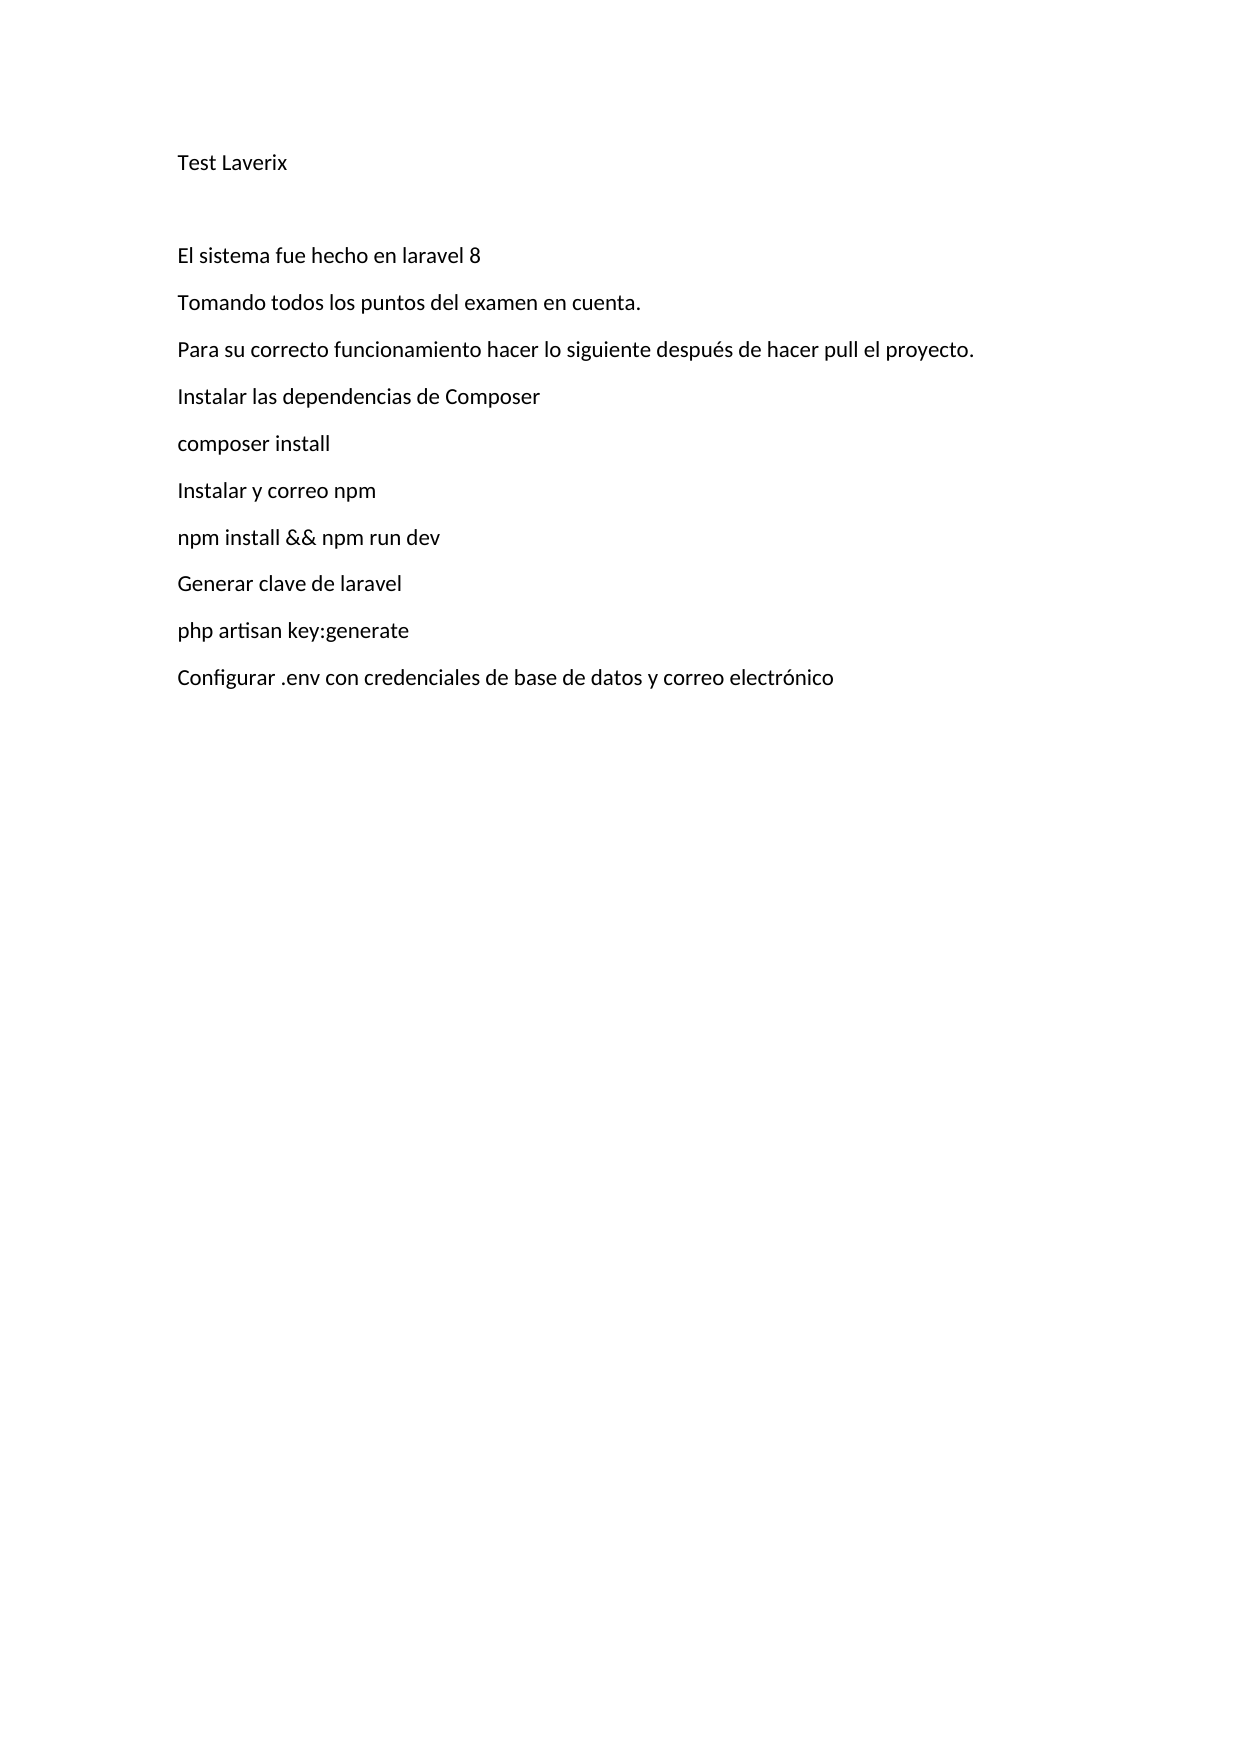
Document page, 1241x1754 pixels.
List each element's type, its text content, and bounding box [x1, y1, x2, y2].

text Instalar y correo npm [177, 476, 1063, 504]
text Test Laverix [177, 148, 1063, 176]
text Generar clave de laravel [177, 569, 1063, 597]
text npm install && npm run dev [177, 523, 1063, 551]
text composer install [177, 429, 1063, 457]
text Tomando todos los puntos del examen en cuenta. [177, 288, 1063, 316]
text El sistema fue hecho en laravel 8 [177, 241, 1063, 269]
text Para su correcto funcionamiento hacer lo siguiente después de hacer pull el proyecto. [177, 335, 1063, 363]
text Instalar las dependencias de Composer [177, 382, 1063, 410]
text Configurar .env con credenciales de base de datos y correo electrónico [177, 663, 1063, 691]
text php artisan key:generate [177, 616, 1063, 644]
